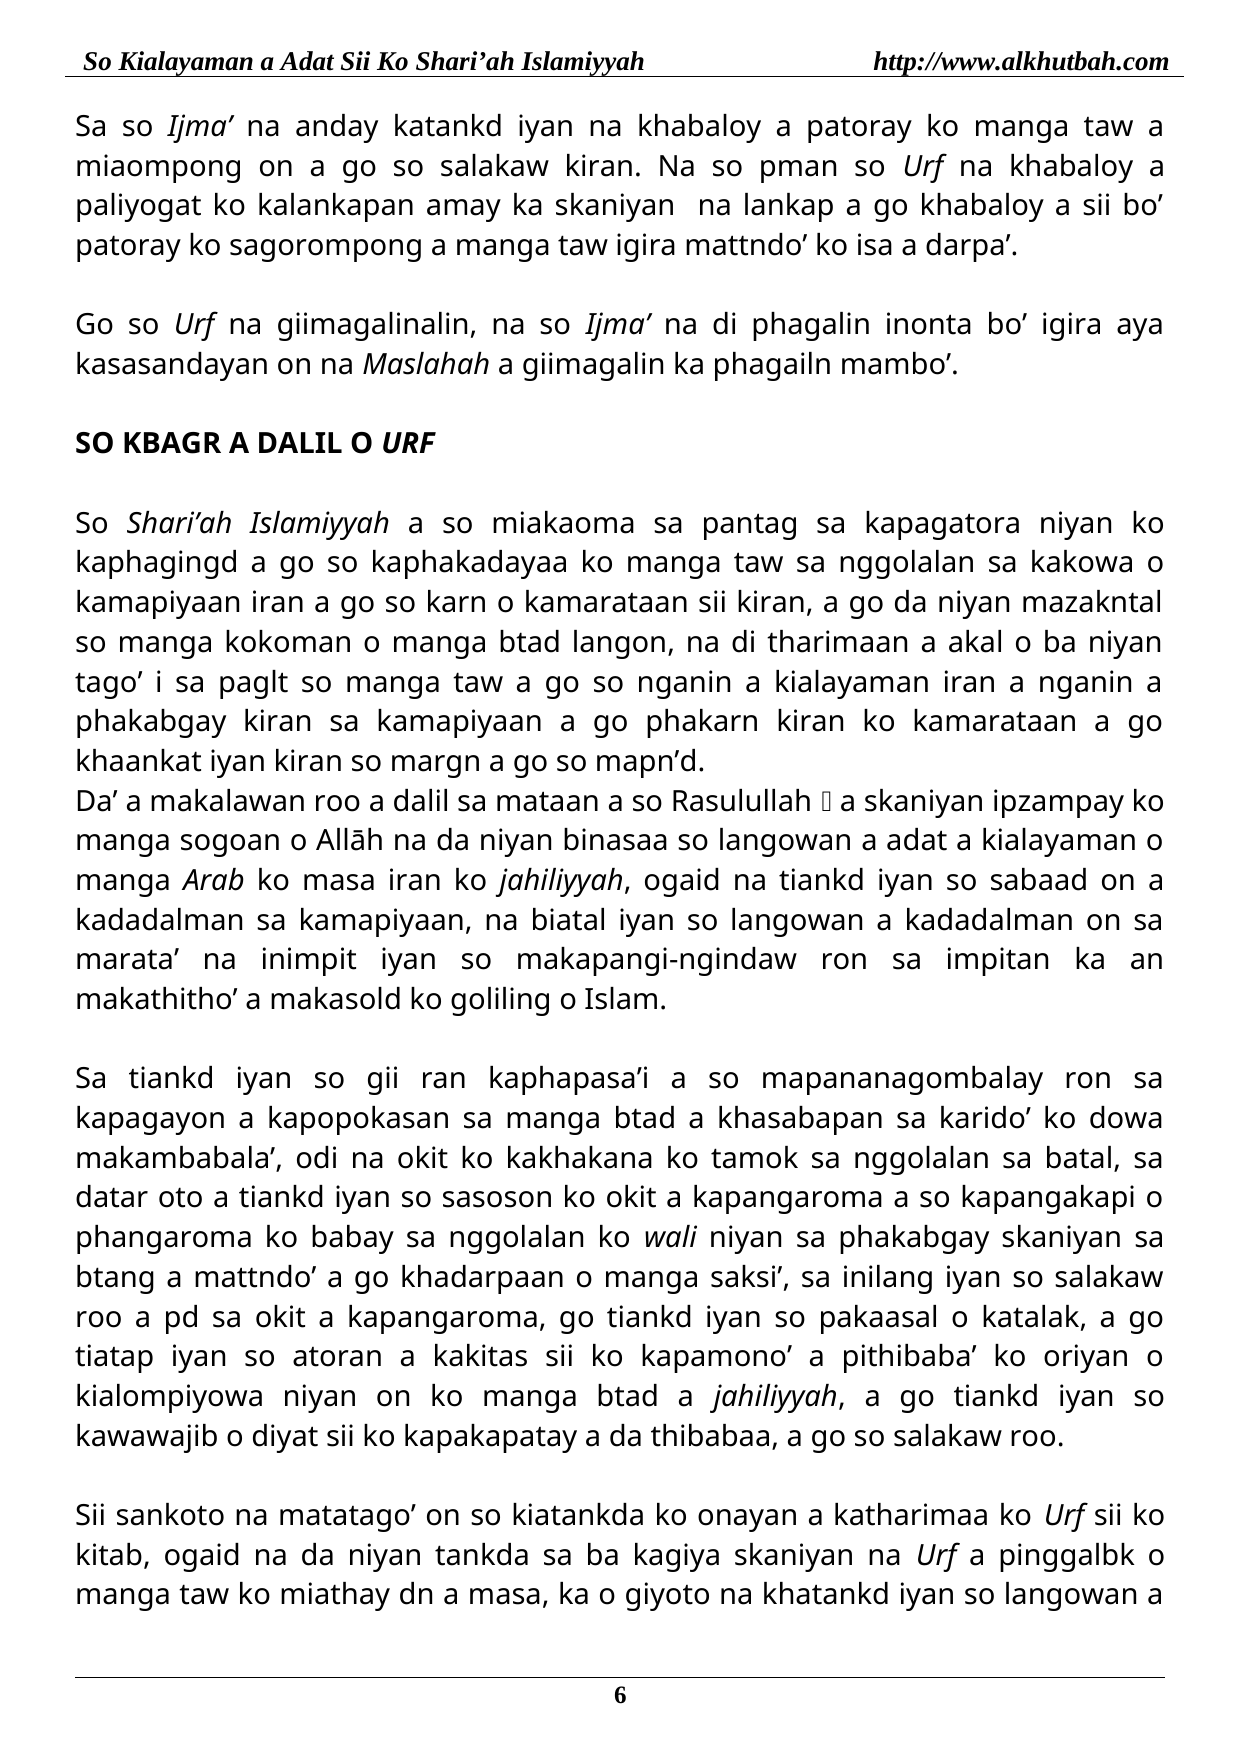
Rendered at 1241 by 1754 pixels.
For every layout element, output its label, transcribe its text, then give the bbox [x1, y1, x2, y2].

text Sa tiankd iyan so gii ran kaphapasa’i a so mapananagombalay ron sa kapagayon a kapopokasan sa manga btad a khasabapan sa karido’ ko dowa makambabala’, odi na okit ko kakhakana ko tamok sa nggolalan sa batal, sa datar oto a tiankd iyan so sasoson ko okit a kapangaroma a so kapangakapi o phangaroma ko babay sa nggolalan ko wali niyan sa phakabgay skaniyan sa btang a mattndo’ a go khadarpaan o manga saksi’, sa inilang iyan so salakaw roo a pd sa okit a kapangaroma, go tiankd iyan so pakaasal o katalak, a go tiatap iyan so atoran a kakitas sii ko kapamono’ a pithibaba’ ko oriyan o kialompiyowa niyan on ko manga btad a jahiliyyah, a go tiankd iyan so kawawajib o diyat sii ko kapakapatay a da thibabaa, a go so salakaw roo. [75, 1058, 1165, 1454]
text Da’ a makalawan roo a dalil sa mataan a so Rasulullah a skaniyan ipzampay ko manga sogoan o Allāh na da niyan binasaa so langowan a adat a kialayaman o manga Arab ko masa iran ko jahiliyyah, ogaid na tiankd iyan so sabaad on a kadadalman sa kamapiyaan, na biatal iyan so langowan a kadadalman on sa marata’ na inimpit iyan so makapangi-ngindaw ron sa impitan ka an makathitho’ a makasold ko goliling o Islam. [75, 780, 1165, 1018]
text Go so Urf na giimagalinalin, na so Ijma’ na di phagalin inonta bo’ igira aya kasasandayan on na Maslahah a giimagalin ka phagailn mambo’. [75, 304, 1165, 383]
text Sa so Ijma’ na anday katankd iyan na khabaloy a patoray ko manga taw a miaompong on a go so salakaw kiran. Na so pman so Urf na khabaloy a paliyogat ko kalankapan amay ka skaniyan na lankap a go khabaloy a sii bo’ patoray ko sagorompong a manga taw igira mattndo’ ko isa a darpa’. [75, 105, 1165, 264]
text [75, 1494, 1165, 1613]
text So Shari’ah Islamiyyah a so miakaoma sa pantag sa kapagatora niyan ko kaphagingd a go so kaphakadayaa ko manga taw sa nggolalan sa kakowa o kamapiyaan iran a go so karn o kamarataan sii kiran, a go da niyan mazakntal so manga kokoman o manga btad langon, na di tharimaan a akal o ba niyan tago’ i sa paglt so manga taw a go so nganin a kialayaman iran a nganin a phakabgay kiran sa kamapiyaan a go phakarn kiran ko kamarataan a go khaankat iyan kiran so margn a go so mapn’d. [75, 502, 1165, 780]
text SO KBAGR A DALIL O URF [75, 423, 1165, 462]
